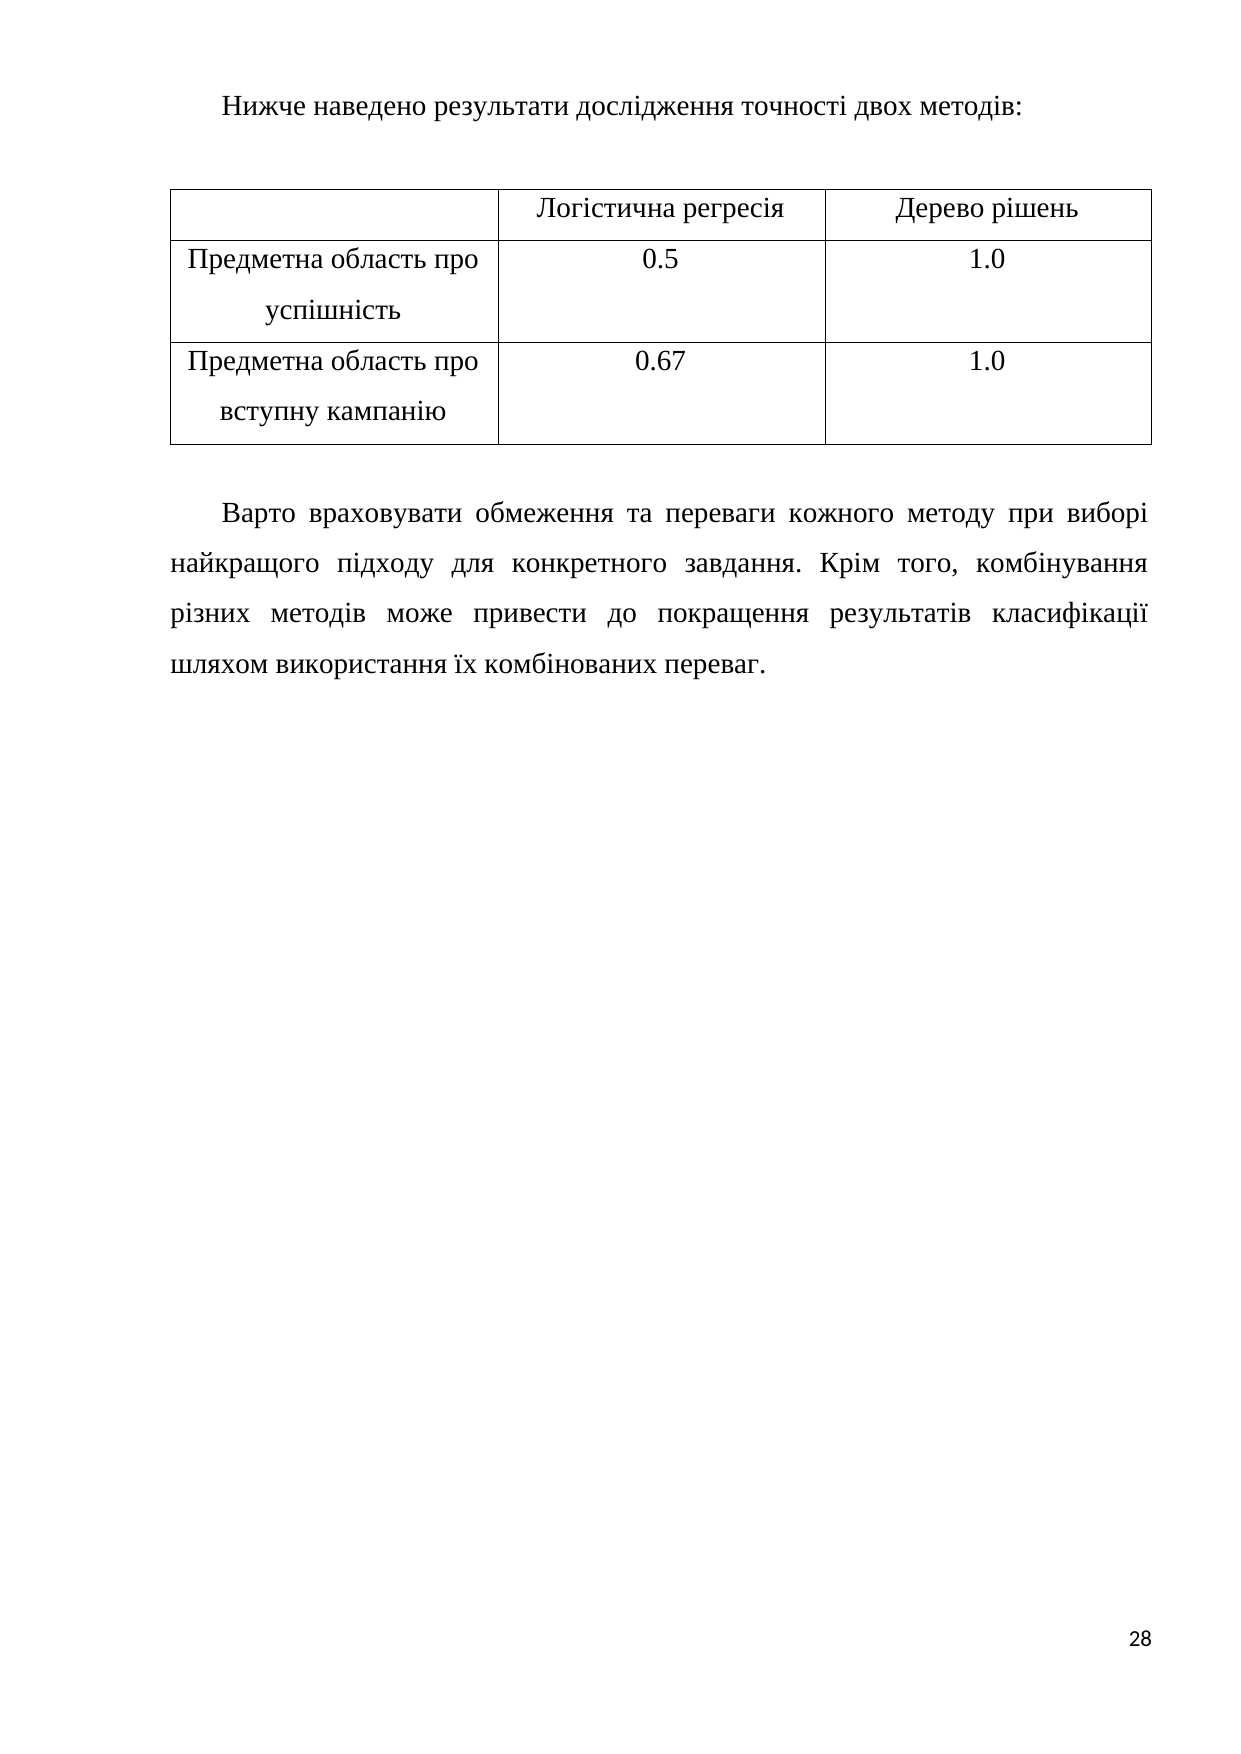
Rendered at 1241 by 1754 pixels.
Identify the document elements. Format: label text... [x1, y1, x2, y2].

table_header Дерево рішень [826, 190, 1151, 240]
table_cell Предметна область про успішність [171, 241, 498, 342]
table_cell 1.0 [826, 343, 1151, 443]
text Варто враховувати обмеження та переваги кожного методу при виборі найкращого підходу для конкретного завдання. Крім того, комбінування різних методів може привести до покращення результатів класифікації шляхом використання їх комбінованих переваг. [170, 495, 1149, 679]
table_cell Предметна область про вступну кампанію [171, 343, 498, 443]
table_cell 0.5 [499, 241, 825, 342]
table_cell 0.67 [499, 343, 825, 443]
table_header [171, 190, 498, 240]
table_header Логістична регресія [499, 190, 825, 240]
text Нижче наведено результати дослідження точності двох методів: [170, 88, 1149, 122]
table_cell 1.0 [826, 241, 1151, 342]
